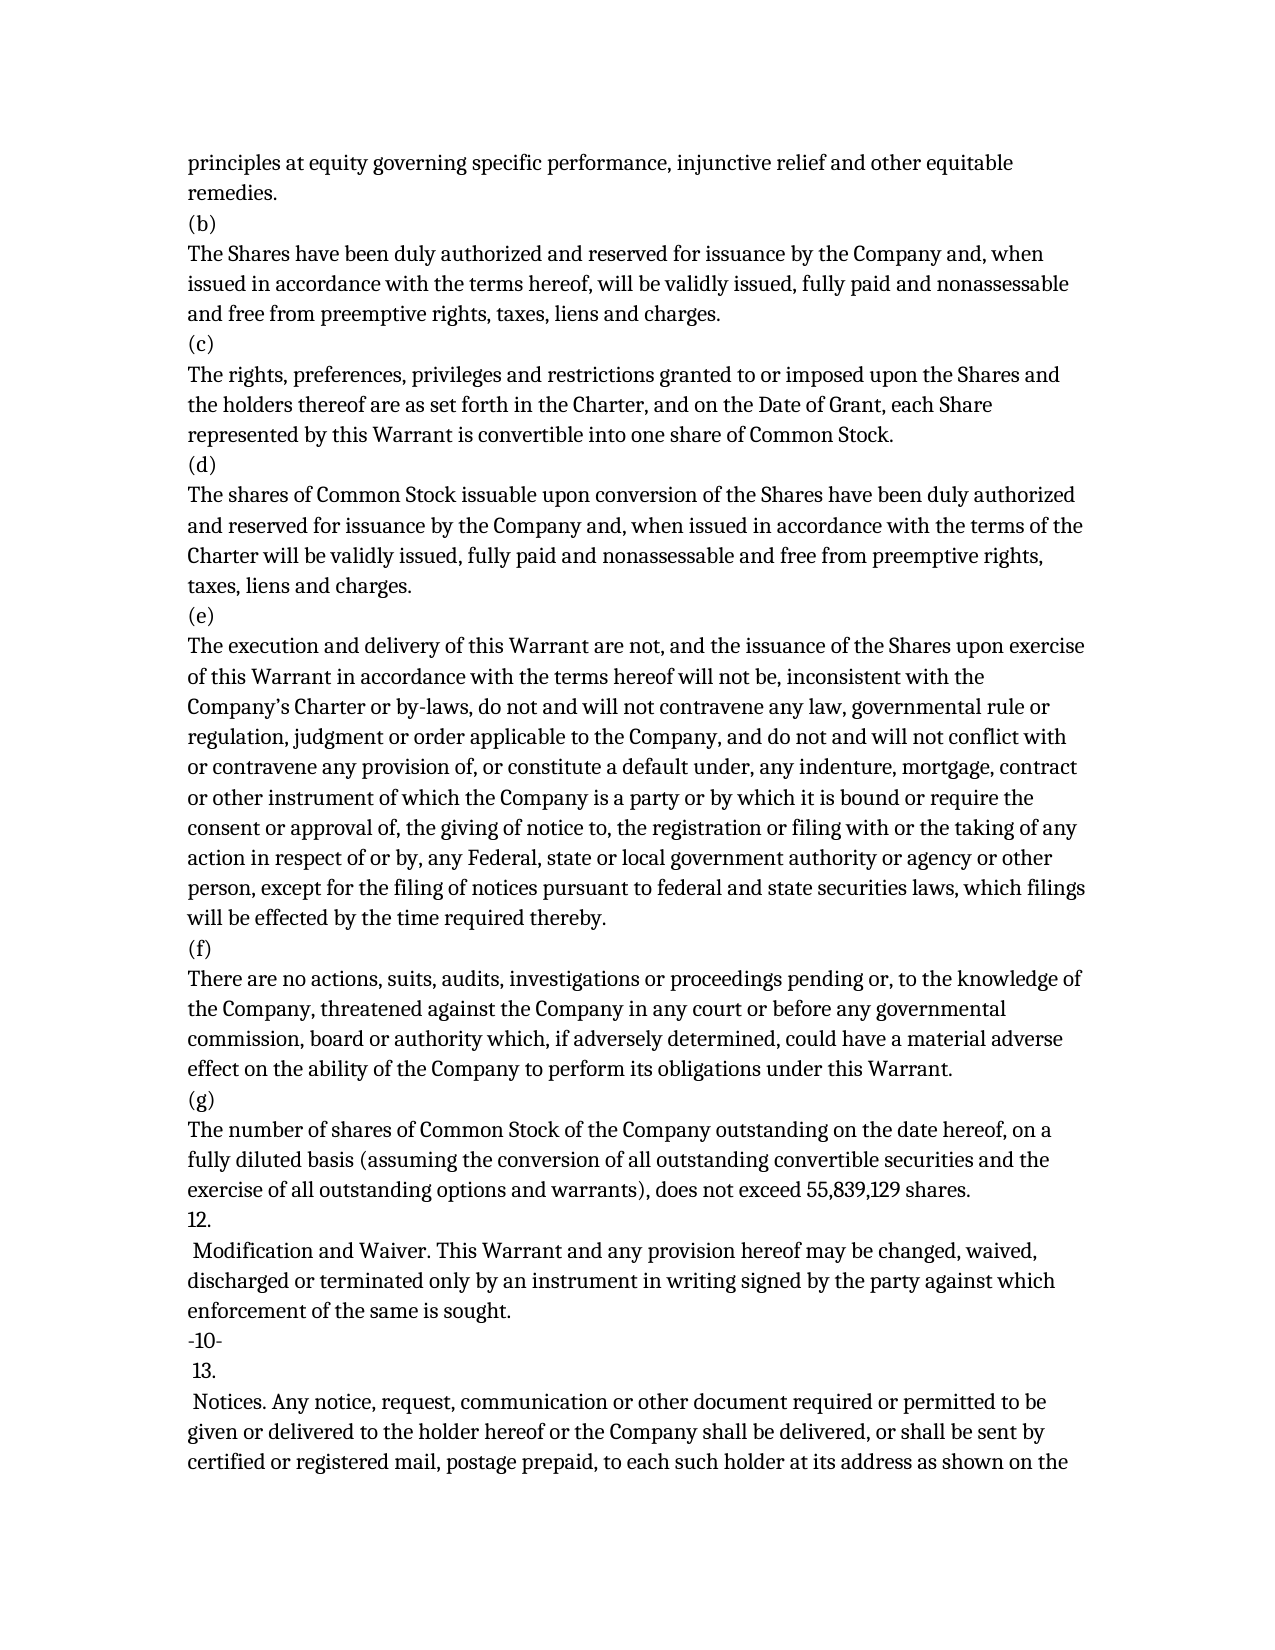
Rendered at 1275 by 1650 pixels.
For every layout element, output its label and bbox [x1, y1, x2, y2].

text [187, 150, 1087, 1475]
